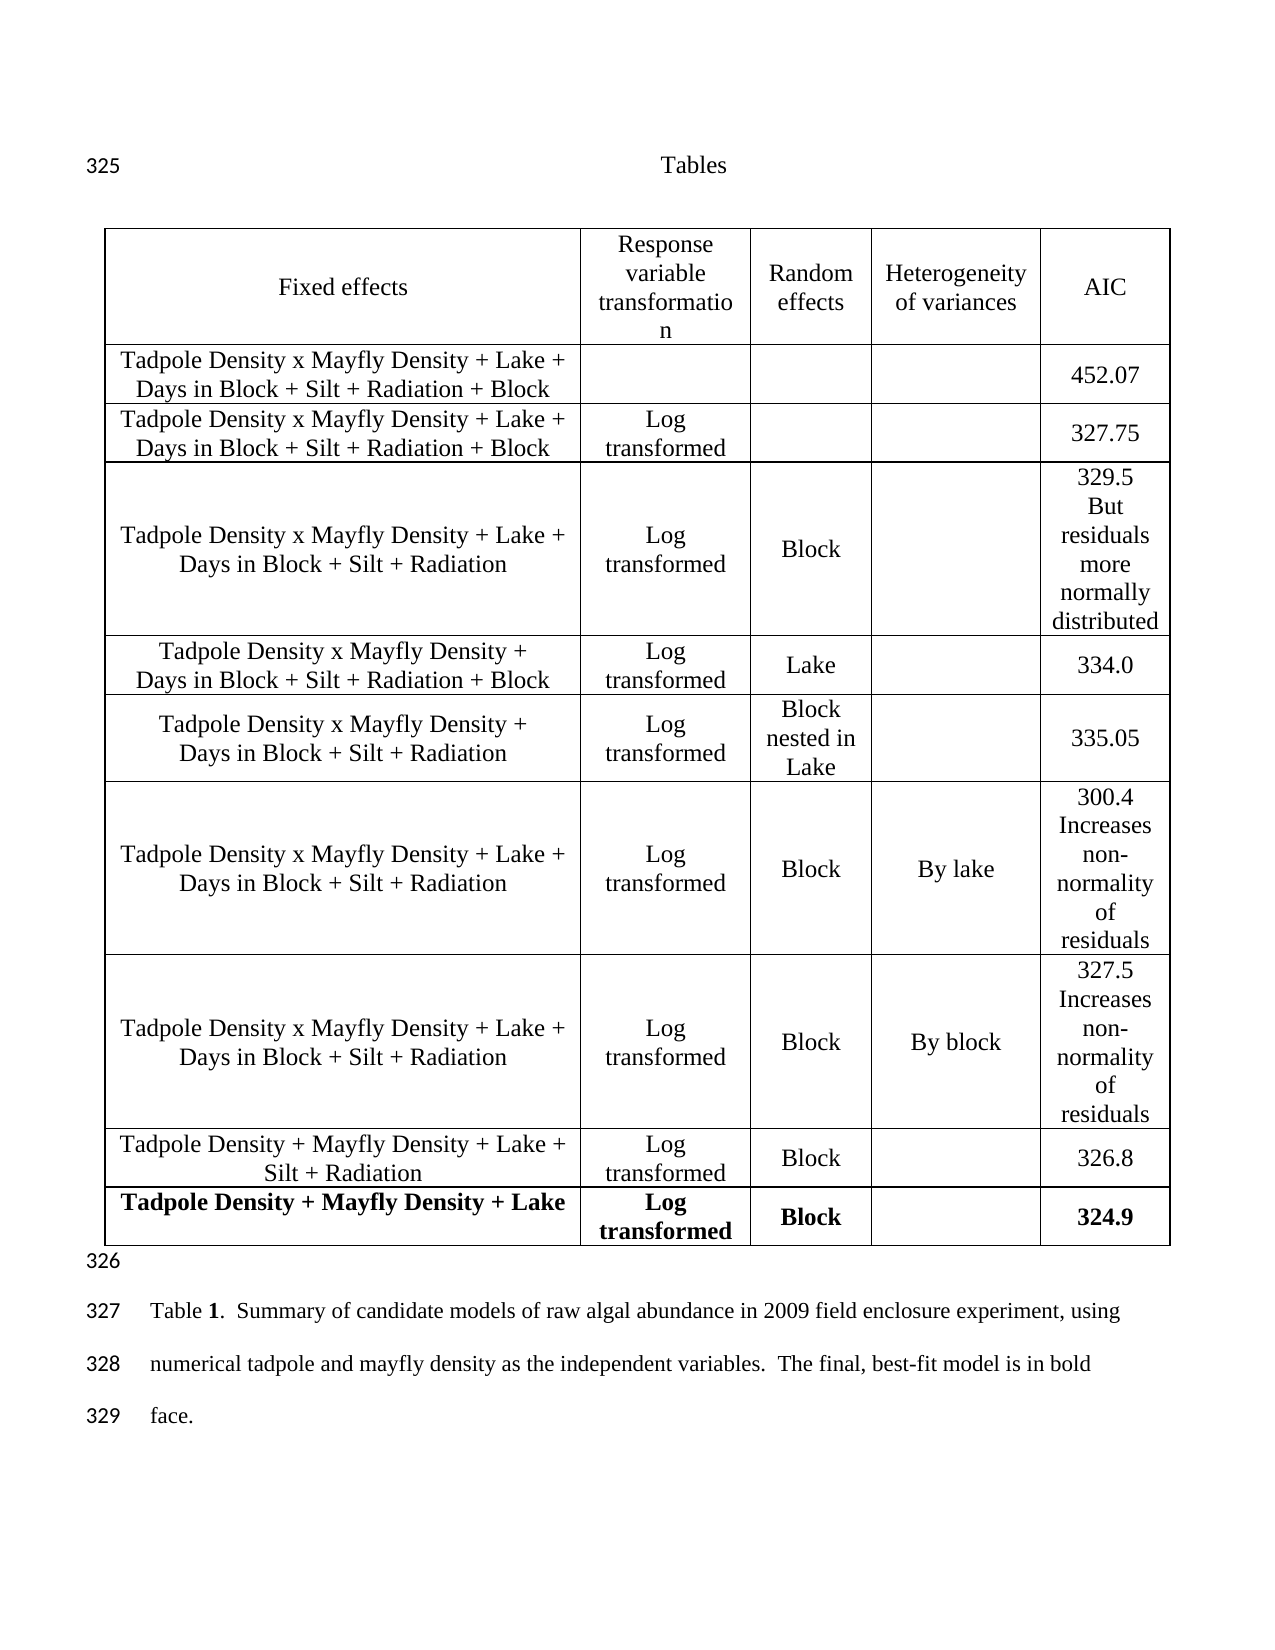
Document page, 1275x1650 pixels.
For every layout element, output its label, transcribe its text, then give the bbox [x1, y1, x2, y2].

text Tables [262, 150, 1125, 179]
table_cell Block [751, 955, 871, 1128]
table_cell [872, 1129, 1040, 1186]
table_cell [872, 404, 1040, 461]
table_header AIC [1041, 229, 1169, 344]
table_cell Tadpole Density x Mayfly Density + Days in Block + Silt + Radiation [106, 695, 580, 781]
table_cell Tadpole Density x Mayfly Density + Lake + Days in Block + Silt + Radiation [106, 955, 580, 1128]
table_header Fixed effects [106, 229, 580, 344]
table_cell Block [751, 782, 871, 954]
table_cell 324.9 [1041, 1188, 1169, 1245]
table_cell Tadpole Density x Mayfly Density + Lake + Days in Block + Silt + Radiation + Block [106, 404, 580, 461]
table_cell [872, 636, 1040, 693]
table_cell Tadpole Density x Mayfly Density + Lake + Days in Block + Silt + Radiation [106, 782, 580, 954]
table_cell Block nested in Lake [751, 695, 871, 781]
table_cell 300.4 Increases non-normality of residuals [1041, 782, 1169, 954]
table_cell Log transformed [581, 782, 750, 954]
table_cell Log transformed [581, 463, 750, 635]
table_header Random effects [751, 229, 871, 344]
table_cell Block [751, 1188, 871, 1245]
table_cell 326.8 [1041, 1129, 1169, 1186]
table_cell Log transformed [581, 636, 750, 693]
table_cell Tadpole Density x Mayfly Density + Lake + Days in Block + Silt + Radiation [106, 463, 580, 635]
table_cell By block [872, 955, 1040, 1128]
table_cell Tadpole Density x Mayfly Density + Days in Block + Silt + Radiation + Block [106, 636, 580, 693]
table_cell Log transformed [581, 695, 750, 781]
table_cell [872, 1188, 1040, 1245]
table_cell By lake [872, 782, 1040, 954]
table_cell Log transformed [581, 1188, 750, 1245]
table_cell 329.5 But residuals more normally distributed [1041, 463, 1169, 635]
table_cell 335.05 [1041, 695, 1169, 781]
table_cell Block [751, 1129, 871, 1186]
table_cell [872, 345, 1040, 403]
table_header Heterogeneity of variances [872, 229, 1040, 344]
table_cell Lake [751, 636, 871, 693]
table_header Response variable transformation [581, 229, 750, 344]
table_cell [581, 345, 750, 403]
table_cell Block [751, 463, 871, 635]
table_cell Log transformed [581, 955, 750, 1128]
table_cell [751, 345, 871, 403]
table_cell Tadpole Density + Mayfly Density + Lake [106, 1188, 580, 1245]
table_cell Log transformed [581, 1129, 750, 1186]
table_cell Log transformed [581, 404, 750, 461]
table_cell [872, 463, 1040, 635]
table_cell [751, 404, 871, 461]
table_cell 452.07 [1041, 345, 1169, 403]
table_cell 327.5 Increases non-normality of residuals [1041, 955, 1169, 1128]
table_cell 334.0 [1041, 636, 1169, 693]
table_cell [872, 695, 1040, 781]
table_cell Tadpole Density + Mayfly Density + Lake + Silt + Radiation [106, 1129, 580, 1186]
text Table 1. Summary of candidate models of raw algal abundance in 2009 field enclosure experiment, using numerical tadpole and mayfly density as the independent variables. The final, best-fit model is in bold face. [150, 1297, 1125, 1429]
table_cell Tadpole Density x Mayfly Density + Lake + Days in Block + Silt + Radiation + Block [106, 345, 580, 403]
table_cell 327.75 [1041, 404, 1169, 461]
